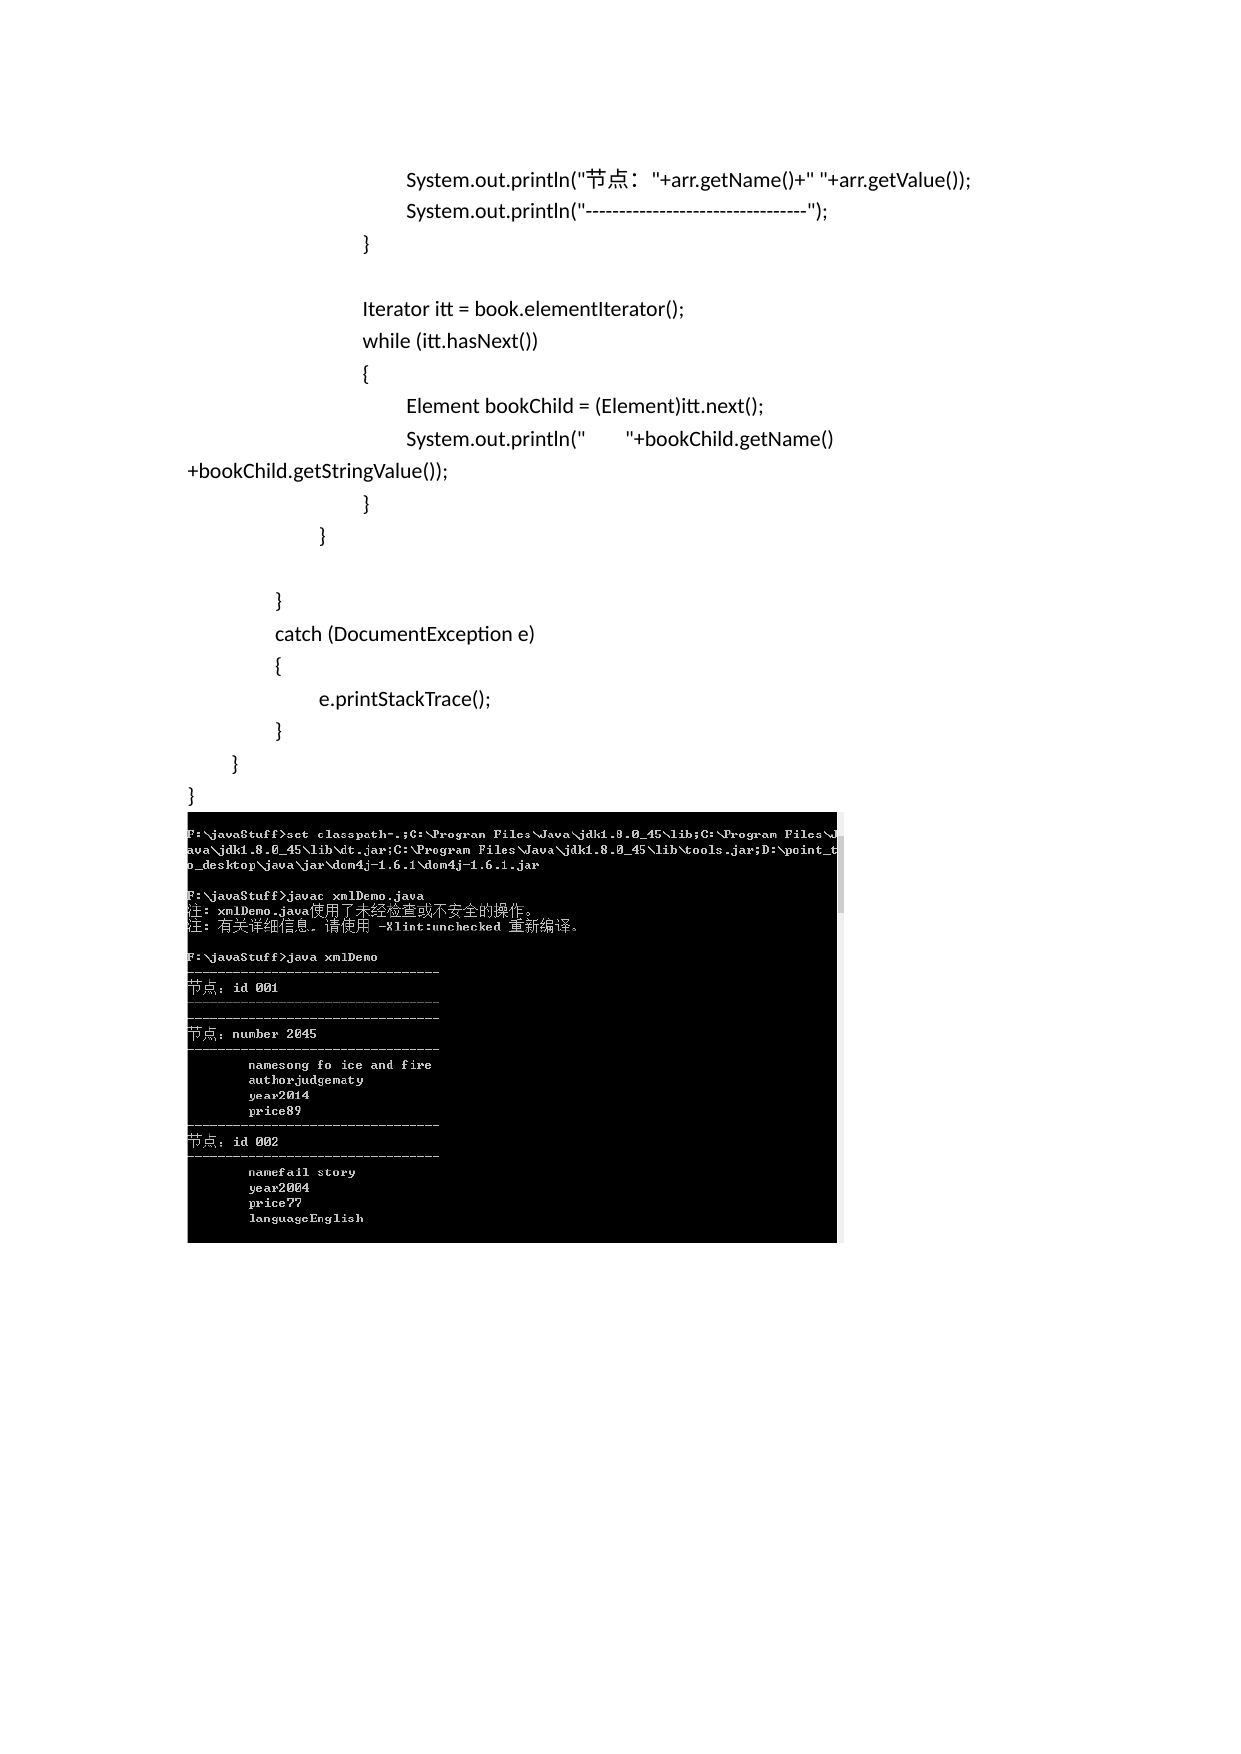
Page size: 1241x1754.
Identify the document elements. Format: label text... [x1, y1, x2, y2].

text } [187, 779, 1053, 812]
text } [187, 227, 1053, 259]
text System.out.println("节点："+arr.getName()+" "+arr.getValue()); [187, 162, 1053, 194]
text catch (DocumentException e) [187, 617, 1053, 649]
text } [187, 747, 1053, 779]
text } [187, 519, 1053, 552]
text } [187, 487, 1053, 519]
text while (itt.hasNext()) [187, 324, 1053, 357]
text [187, 194, 1053, 227]
picture [187, 812, 844, 1243]
text System.out.println(" "+bookChild.getName()+bookChild.getStringValue()); [187, 422, 1053, 487]
text e.printStackTrace(); [187, 682, 1053, 714]
text Iterator itt = book.elementIterator(); [187, 292, 1053, 324]
text Element bookChild = (Element)itt.next(); [187, 389, 1053, 422]
text } [187, 584, 1053, 617]
text { [187, 649, 1053, 682]
text { [187, 357, 1053, 389]
text } [187, 714, 1053, 747]
